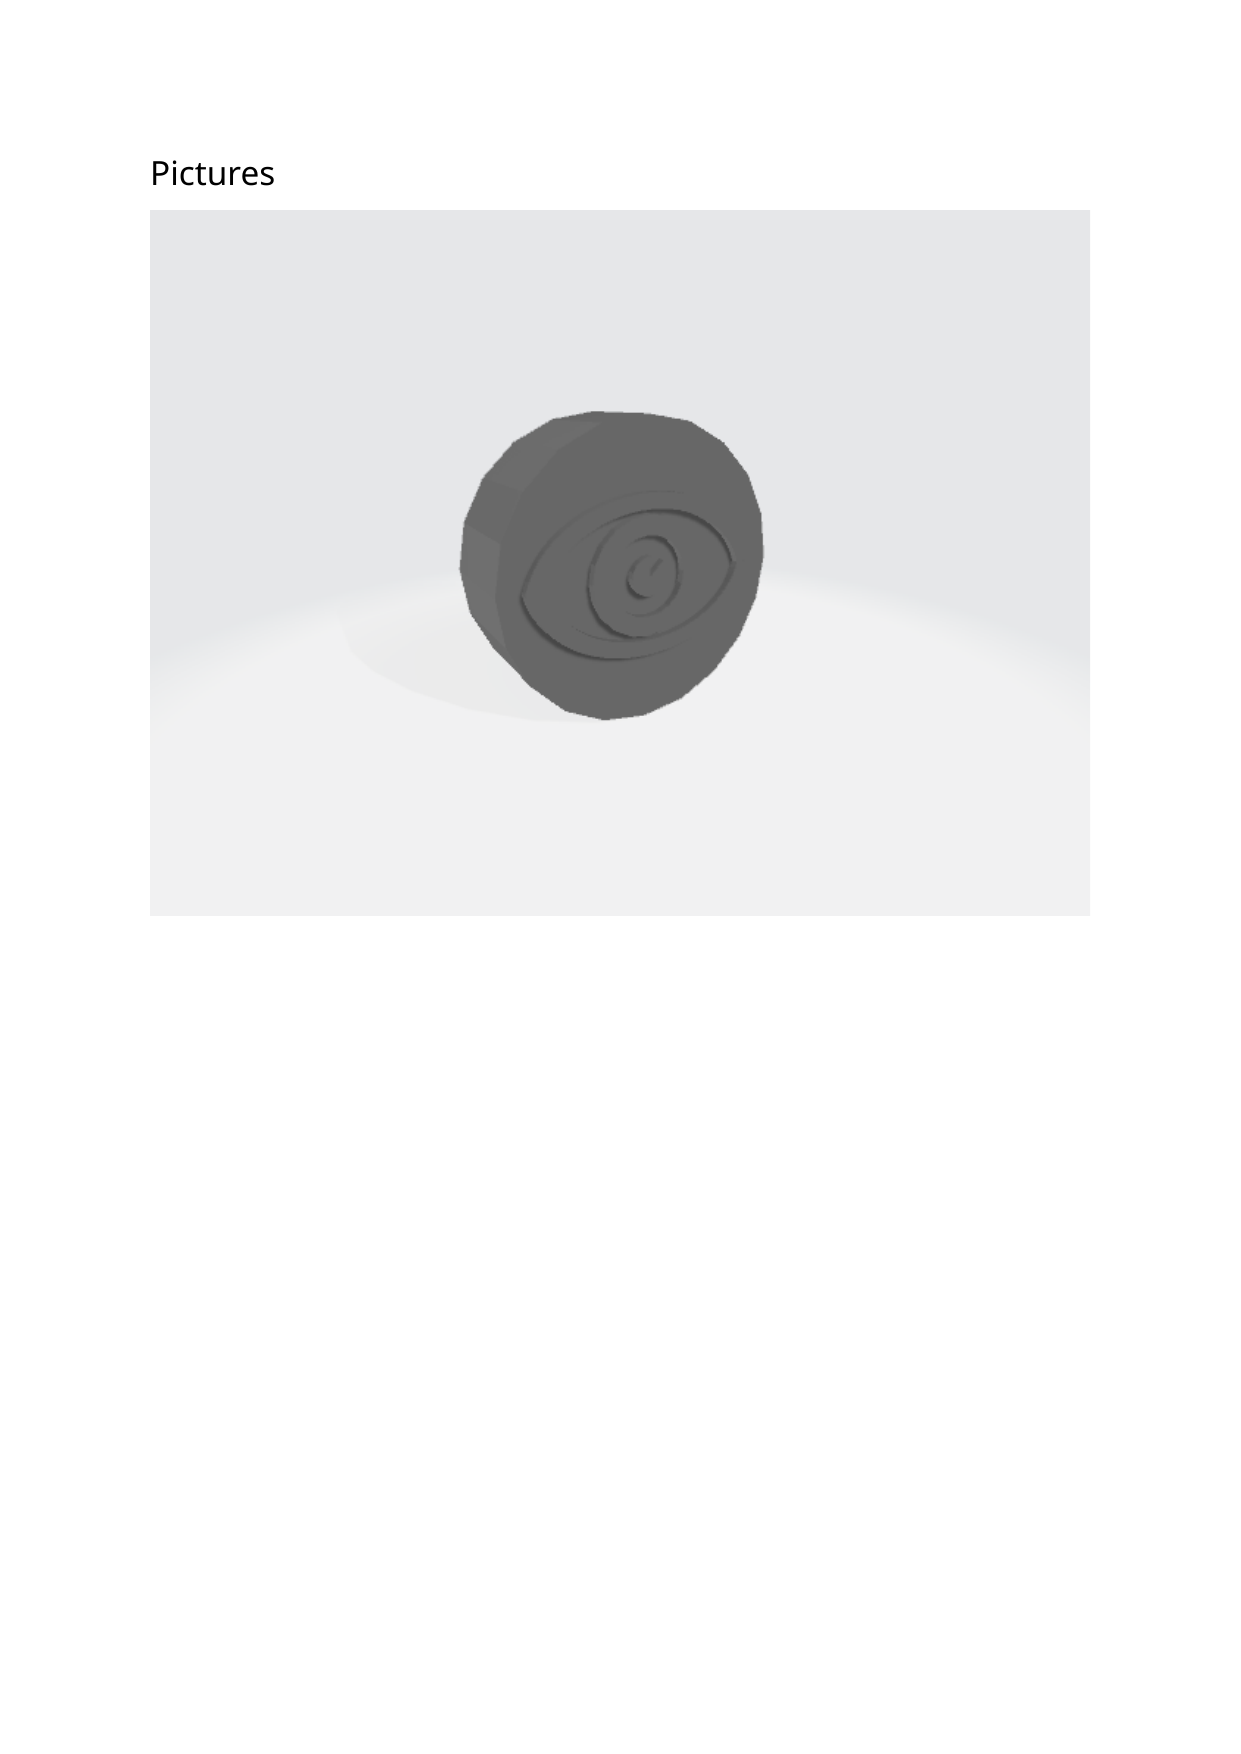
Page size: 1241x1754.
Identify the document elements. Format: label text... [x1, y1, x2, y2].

subtitle Pictures [150, 150, 1090, 195]
picture [150, 210, 1091, 916]
